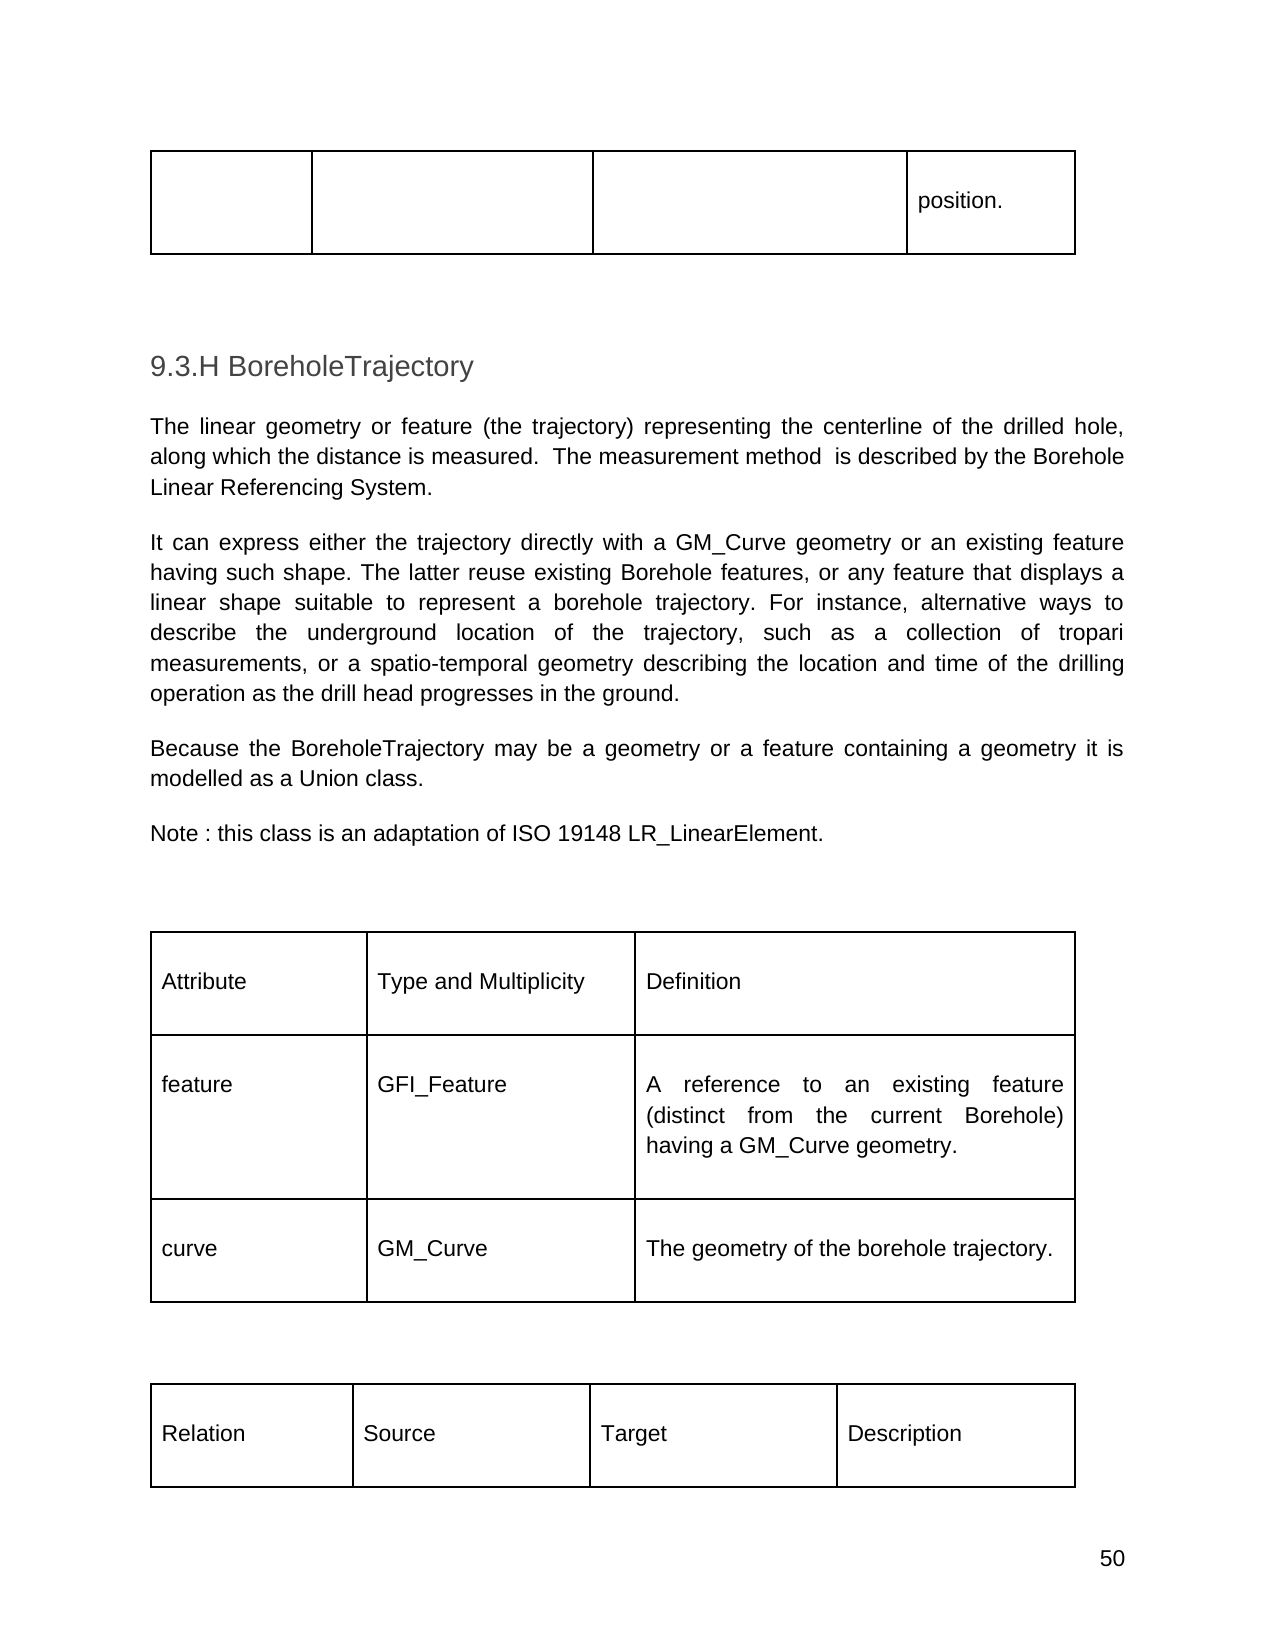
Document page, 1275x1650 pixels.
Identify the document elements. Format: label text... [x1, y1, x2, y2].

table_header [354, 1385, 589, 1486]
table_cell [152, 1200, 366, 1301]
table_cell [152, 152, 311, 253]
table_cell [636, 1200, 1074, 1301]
text Note : this class is an adaptation of ISO 19148 LR_LinearElement. [150, 820, 1125, 847]
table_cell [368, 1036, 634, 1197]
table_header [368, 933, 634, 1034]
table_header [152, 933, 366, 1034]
text Because the BoreholeTrajectory may be a geometry or a feature containing a geometry it is modelled as a Union class. [150, 735, 1125, 791]
text The linear geometry or feature (the trajectory) representing the centerline of the drilled hole, along which the distance is measured. The measurement method is described by the Borehole Linear Referencing System. [150, 413, 1125, 500]
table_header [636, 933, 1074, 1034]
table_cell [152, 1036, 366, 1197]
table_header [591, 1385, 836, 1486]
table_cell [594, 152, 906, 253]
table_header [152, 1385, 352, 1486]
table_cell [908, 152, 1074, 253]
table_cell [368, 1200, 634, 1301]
subtitle 9.3.H BoreholeTrajectory [150, 349, 1125, 383]
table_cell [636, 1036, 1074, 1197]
text It can express either the trajectory directly with a GM_Curve geometry or an existing feature having such shape. The latter reuse existing Borehole features, or any feature that displays a linear shape suitable to represent a borehole trajectory. For instance, alternative ways to describe the underground location of the trajectory, such as a collection of tropari measurements, or a spatio-temporal geometry describing the location and time of the drilling operation as the drill head progresses in the ground. [150, 529, 1125, 706]
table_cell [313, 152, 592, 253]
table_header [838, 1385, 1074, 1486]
